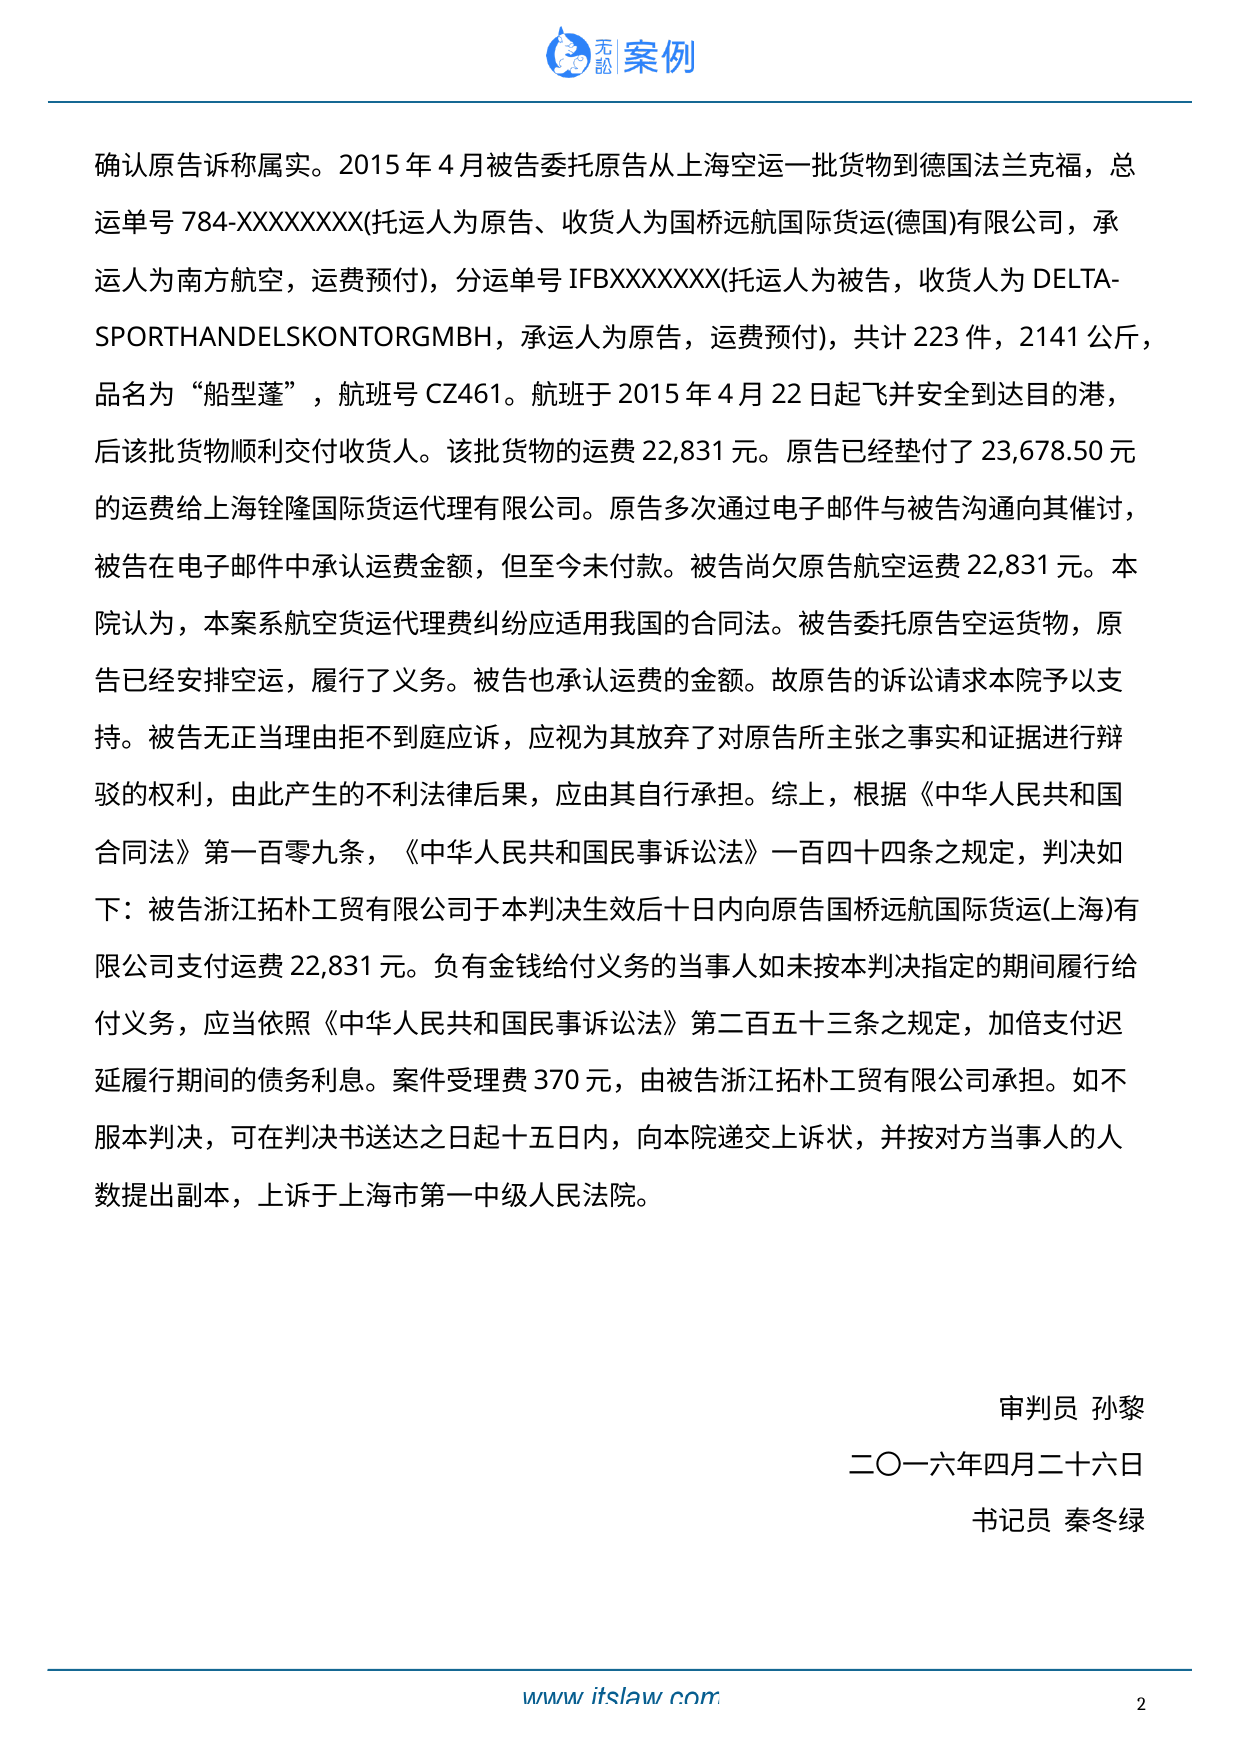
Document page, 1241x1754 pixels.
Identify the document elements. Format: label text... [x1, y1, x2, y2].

text 审判员 孙黎 [94, 1385, 1146, 1429]
text 二〇一六年四月二十六日 [94, 1441, 1146, 1485]
text 书记员 秦冬绿 [94, 1497, 1146, 1541]
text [94, 85, 1146, 1215]
picture [523, 1687, 720, 1704]
picture [546, 26, 694, 78]
